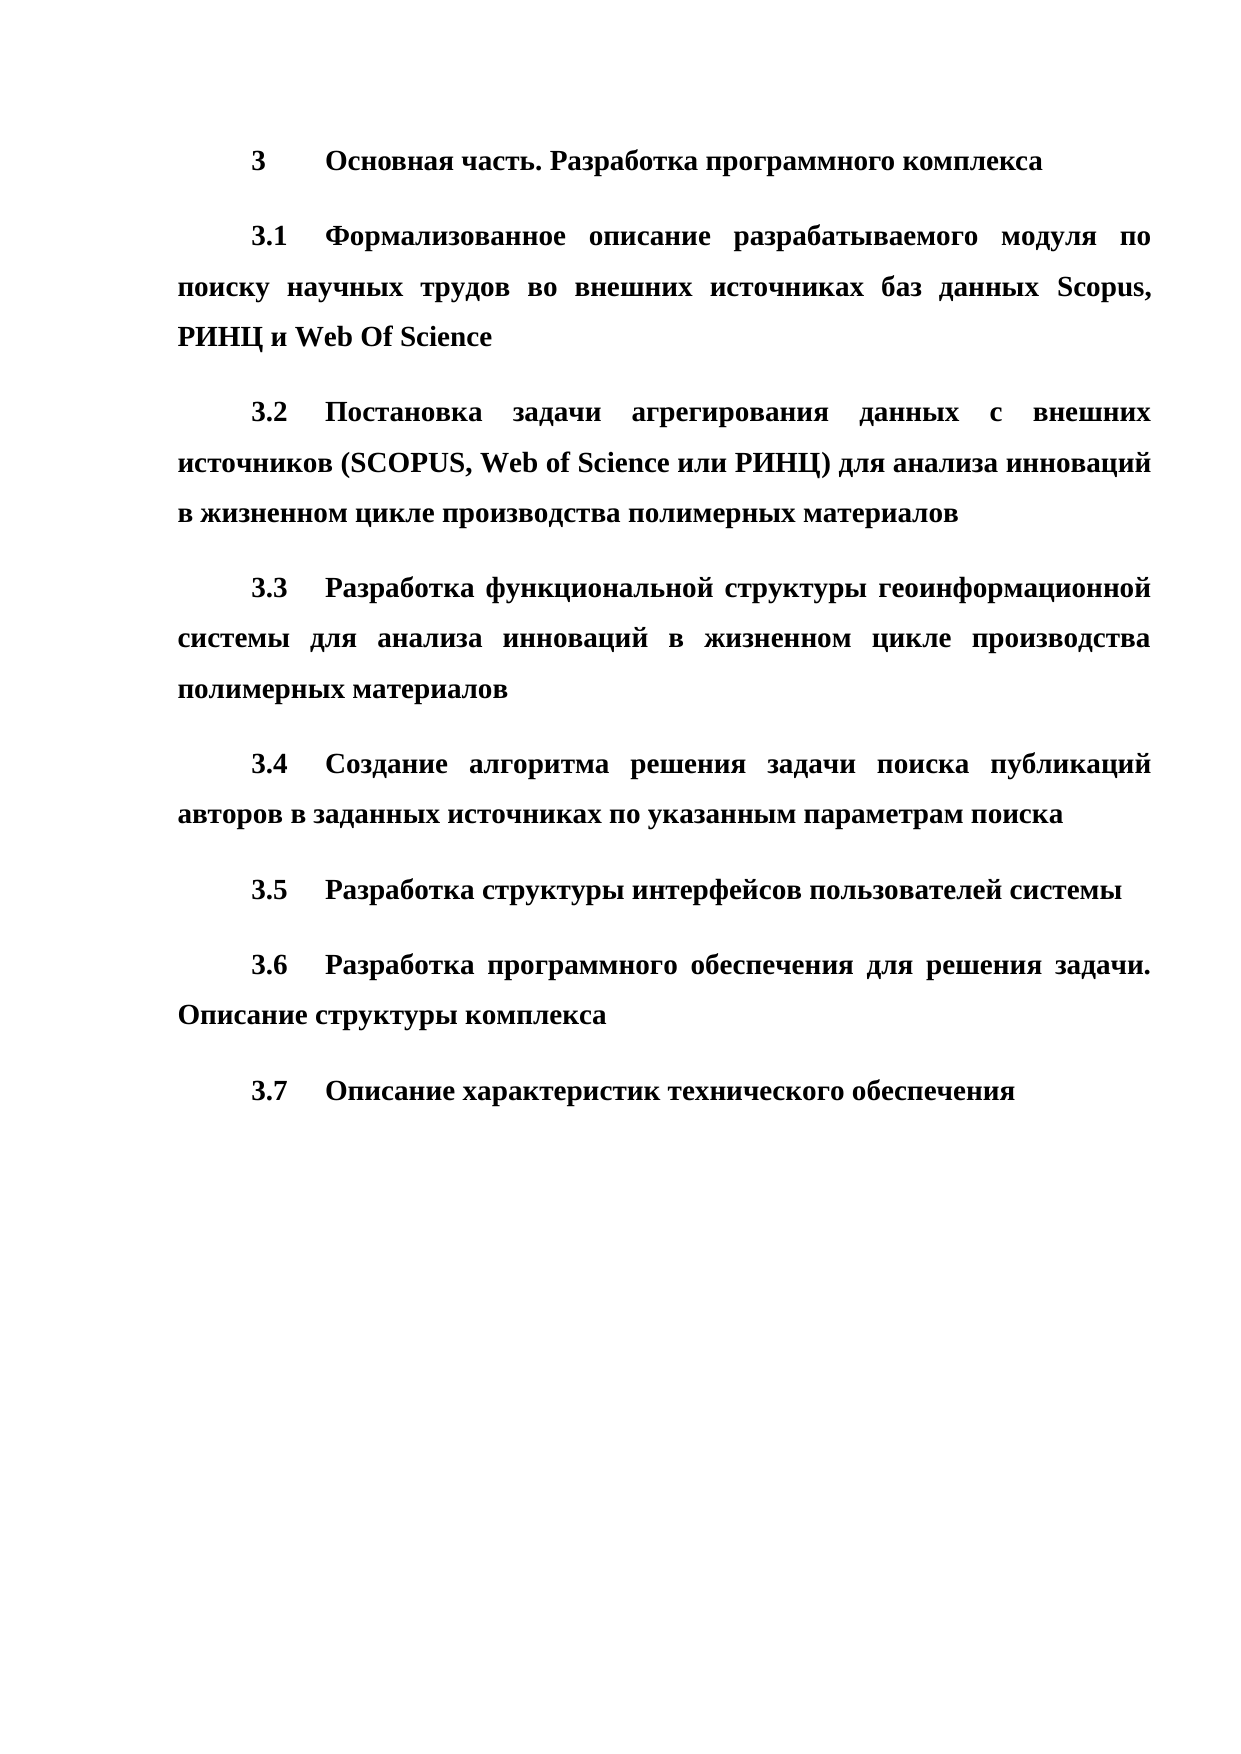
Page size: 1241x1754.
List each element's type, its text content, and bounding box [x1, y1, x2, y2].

subtitle Разработка программного обеспечения для решения задачи. Описание структуры комплекса [177, 947, 1152, 1031]
subtitle Разработка функциональной структуры геоинформационной системы для анализа инноваций в жизненном цикле производства полимерных материалов [177, 570, 1152, 704]
subtitle Описание характеристик технического обеспечения [177, 1073, 1152, 1106]
subtitle Основная часть. Разработка программного комплекса [177, 143, 1152, 177]
subtitle Формализованное описание разрабатываемого модуля по поиску научных трудов во внешних источниках баз данных Scopus, РИНЦ и Web Of Science [177, 218, 1152, 353]
subtitle Постановка задачи агрегирования данных с внешних источников (SCOPUS, Web of Science или РИНЦ) для анализа инноваций в жизненном цикле производства полимерных материалов [177, 394, 1152, 528]
subtitle Создание алгоритма решения задачи поиска публикаций авторов в заданных источниках по указанным параметрам поиска [177, 746, 1152, 830]
subtitle Разработка структуры интерфейсов пользователей системы [177, 872, 1152, 905]
